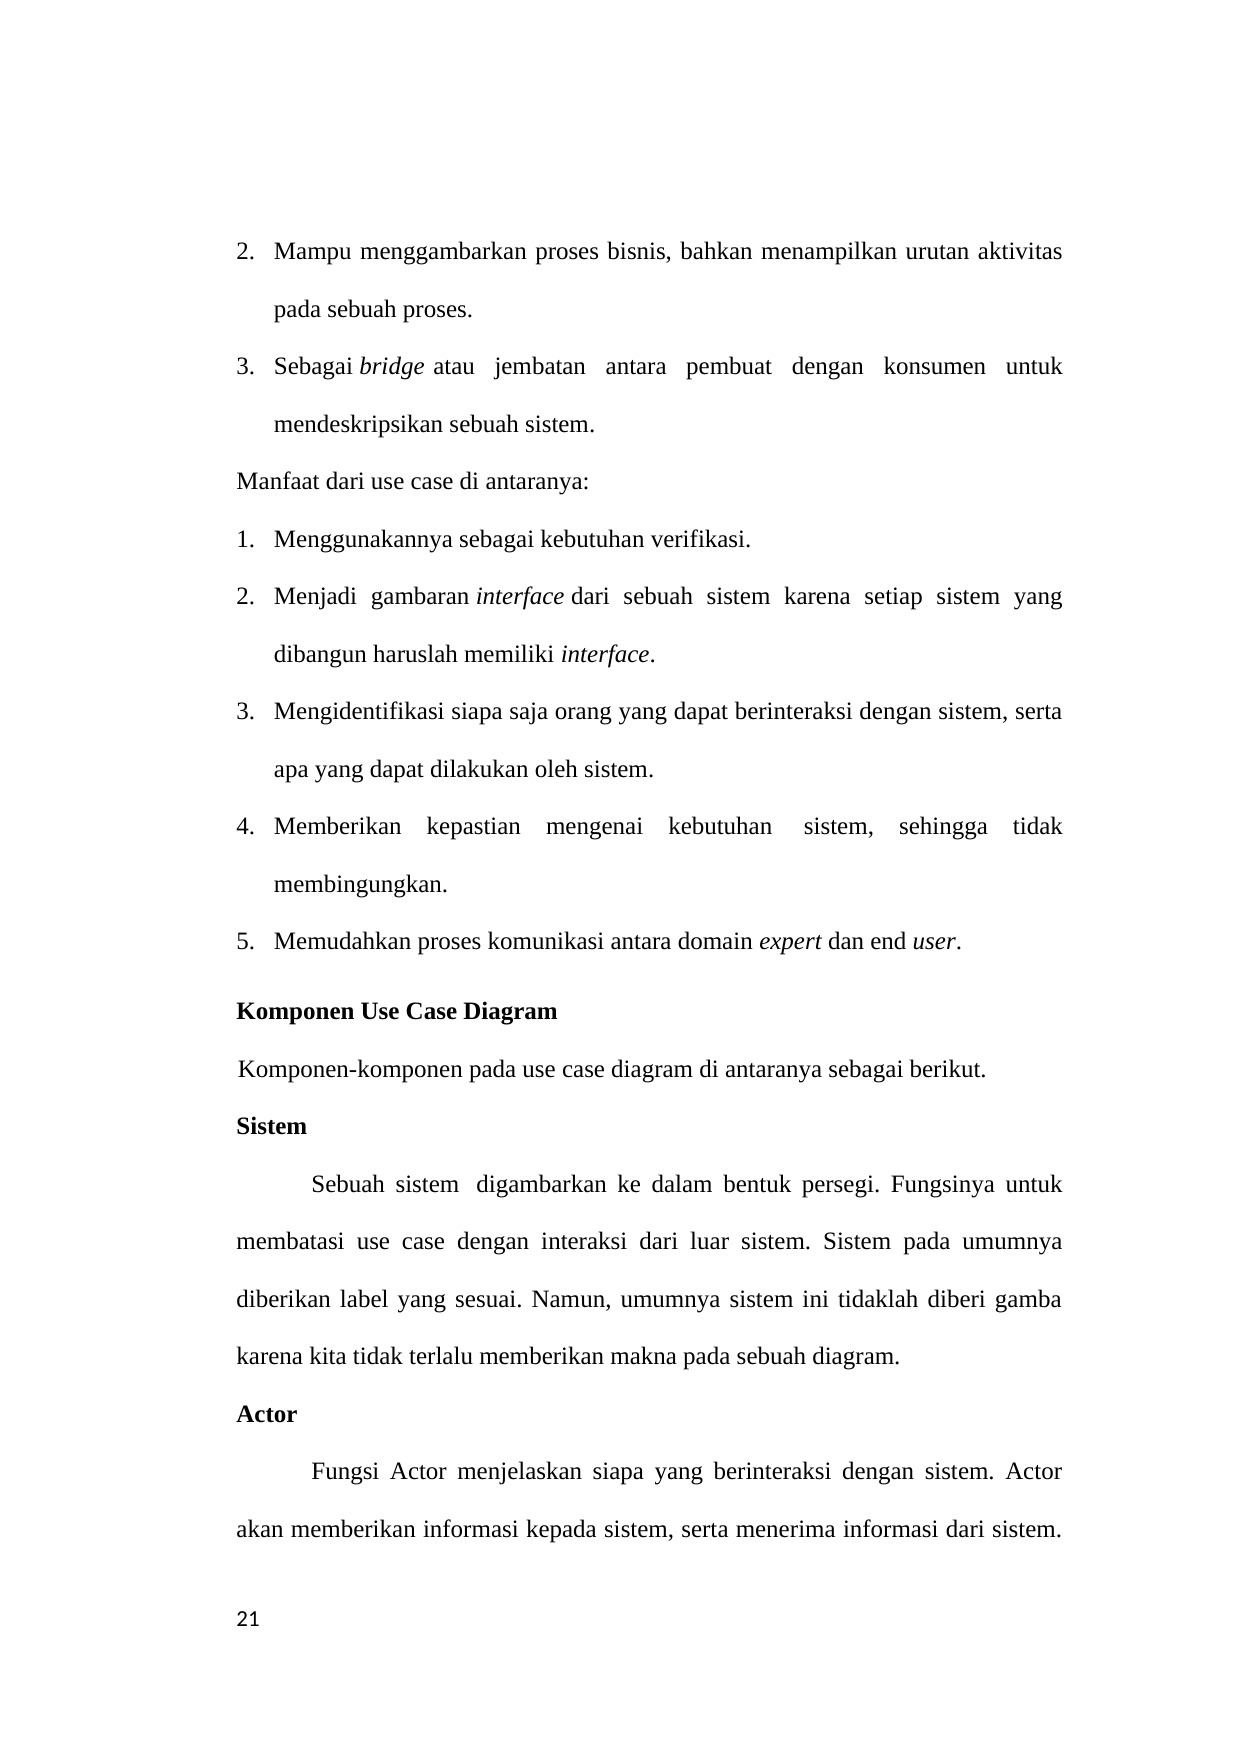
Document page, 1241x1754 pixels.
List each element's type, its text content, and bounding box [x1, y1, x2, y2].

list Memudahkan proses komunikasi antara domain expert dan end user. [236, 926, 1063, 955]
list Menggunakannya sebagai kebutuhan verifikasi. [236, 524, 1063, 552]
text Actor [236, 1399, 1063, 1427]
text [236, 1456, 1063, 1542]
text Komponen Use Case Diagram [236, 996, 1063, 1025]
list Sebagai bridge atau jembatan antara pembuat dengan konsumen untuk mendeskripsikan sebuah sistem. [236, 351, 1063, 437]
list Mampu menggambarkan proses bisnis, bahkan menampilkan urutan aktivitas pada sebuah proses. [236, 236, 1063, 322]
text Komponen-komponen pada use case diagram di antaranya sebagai berikut. [238, 1054, 1063, 1082]
list Memberikan kepastian mengenai kebutuhan sistem, sehingga tidak membingungkan. [236, 811, 1063, 897]
text Sistem [236, 1111, 1063, 1140]
text Manfaat dari use case di antaranya: [236, 466, 1063, 495]
text Sebuah sistem digambarkan ke dalam bentuk persegi. Fungsinya untuk membatasi use case dengan interaksi dari luar sistem. Sistem pada umumnya diberikan label yang sesuai. Namun, umumnya sistem ini tidaklah diberi gamba karena kita tidak terlalu memberikan makna pada sebuah diagram. [236, 1169, 1063, 1370]
list Menjadi gambaran interface dari sebuah sistem karena setiap sistem yang dibangun haruslah memiliki interface. [236, 581, 1063, 667]
list Mengidentifikasi siapa saja orang yang dapat berinteraksi dengan sistem, serta apa yang dapat dilakukan oleh sistem. [236, 696, 1063, 782]
